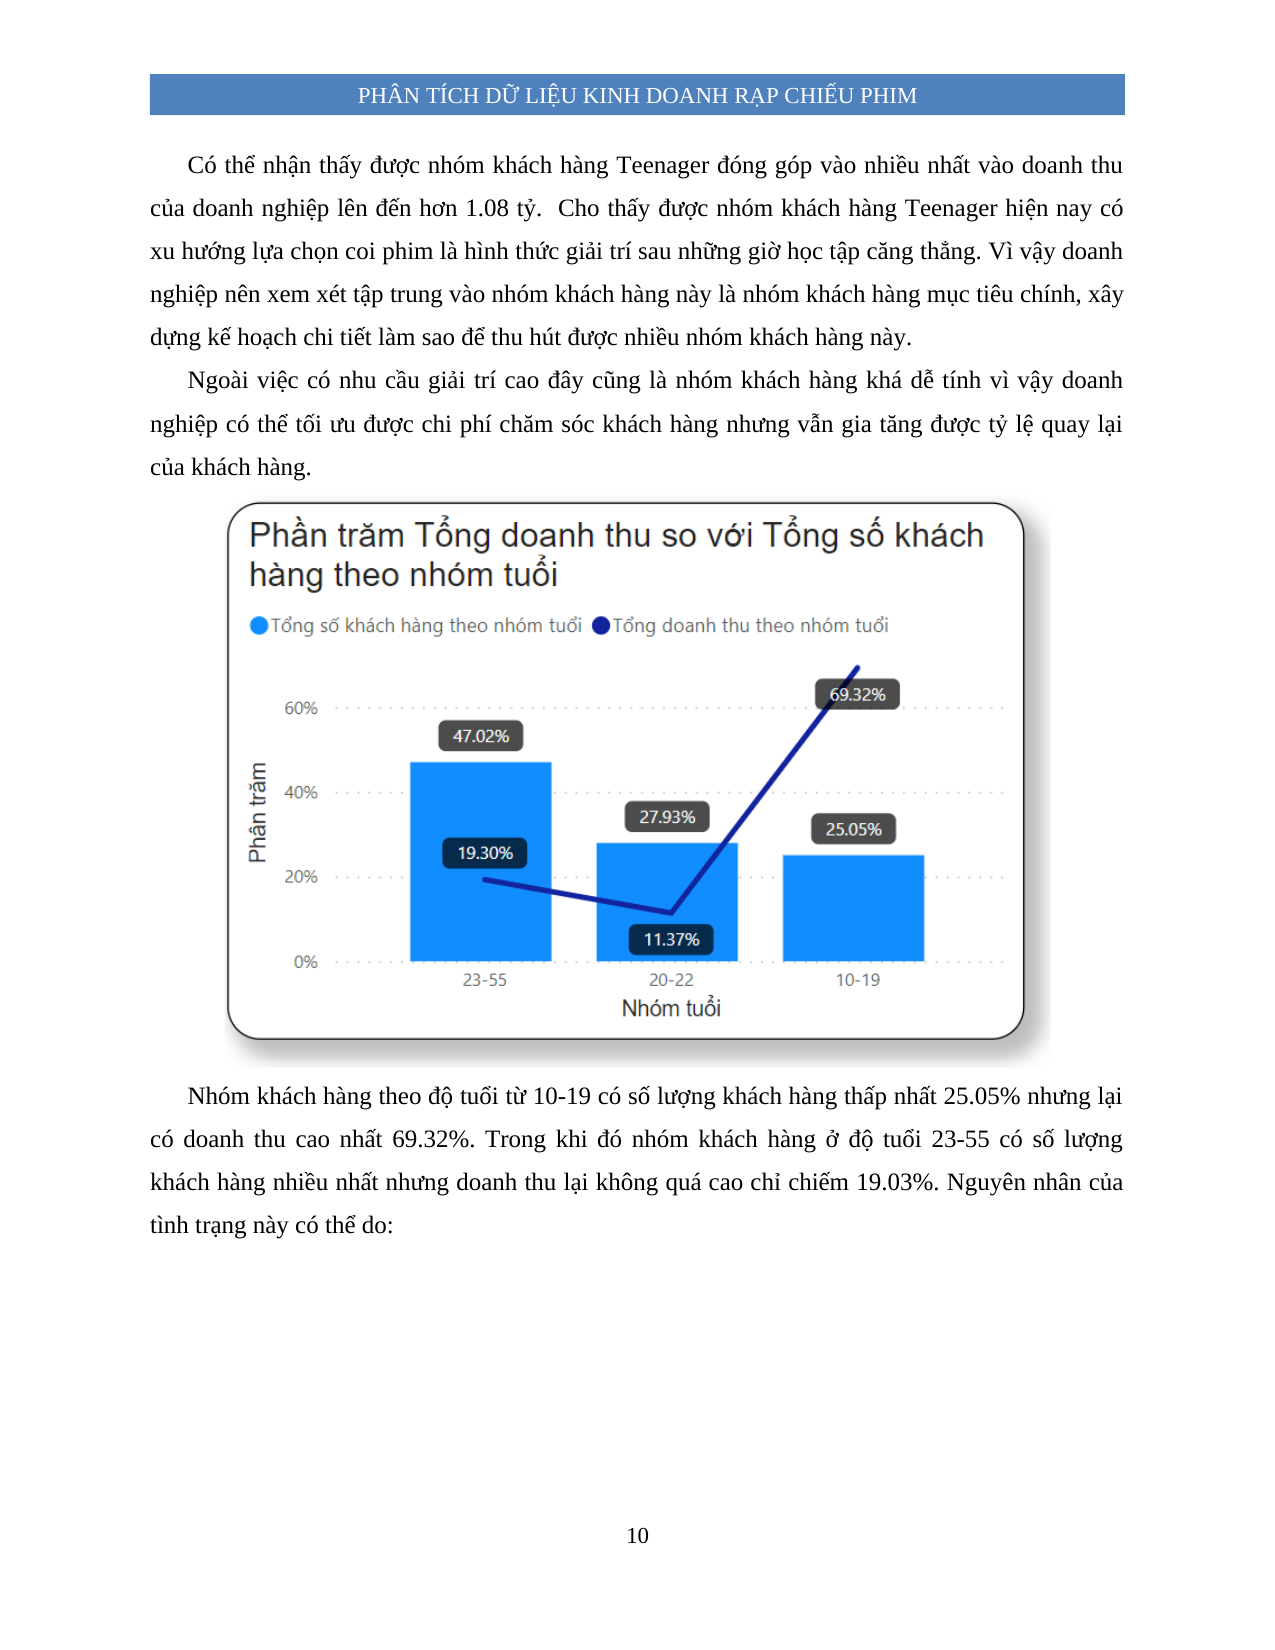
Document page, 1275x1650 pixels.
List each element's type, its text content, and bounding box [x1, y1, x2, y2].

text Ngoài việc có nhu cầu giải trí cao đây cũng là nhóm khách hàng khá dễ tính vì vậy doanh nghiệp có thể tối ưu được chi phí chăm sóc khách hàng nhưng vẫn gia tăng được tỷ lệ quay lại của khách hàng. [150, 366, 1125, 481]
text Có thể nhận thấy được nhóm khách hàng Teenager đóng góp vào nhiều nhất vào doanh thu của doanh nghiệp lên đến hơn 1.08 tỷ. Cho thấy được nhóm khách hàng Teenager hiện nay có xu hướng lựa chọn coi phim là hình thức giải trí sau những giờ học tập căng thẳng. Vì vậy doanh nghiệp nên xem xét tập trung vào nhóm khách hàng này là nhóm khách hàng mục tiêu chính, xây dựng kế hoạch chi tiết làm sao để thu hút được nhiều nhóm khách hàng này. [150, 150, 1125, 351]
picture [224, 495, 1051, 1068]
text Nhóm khách hàng theo độ tuổi từ 10-19 có số lượng khách hàng thấp nhất 25.05% nhưng lại có doanh thu cao nhất 69.32%. Trong khi đó nhóm khách hàng ở độ tuổi 23-55 có số lượng khách hàng nhiều nhất nhưng doanh thu lại không quá cao chỉ chiếm 19.03%. Nguyên nhân của tình trạng này có thể do: [150, 1081, 1125, 1239]
